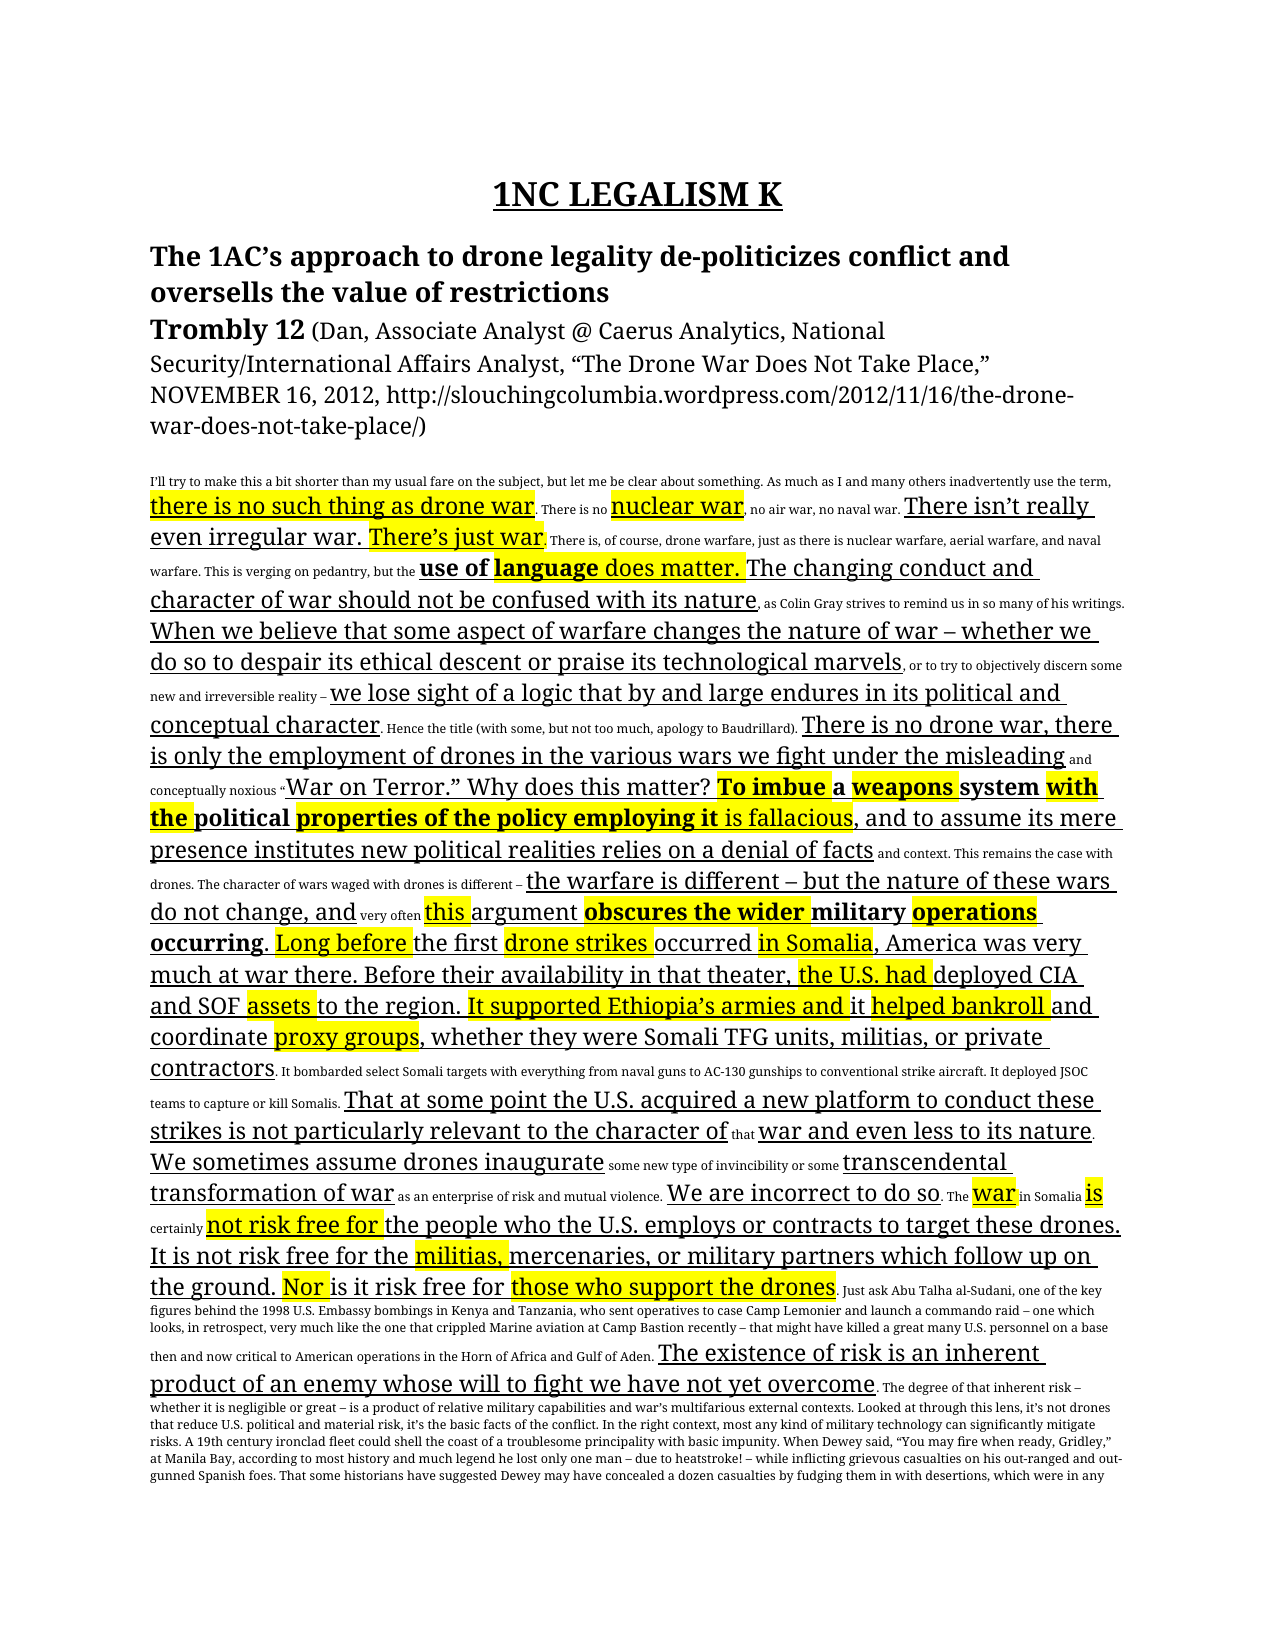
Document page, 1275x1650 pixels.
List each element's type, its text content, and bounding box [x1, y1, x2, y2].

subtitle 1nc legalism k [150, 171, 1125, 216]
subtitle The 1AC’s approach to drone legality de-politicizes conflict and oversells the value of restrictions [150, 237, 1125, 311]
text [150, 473, 1125, 1484]
text Trombly 12 (Dan, Associate Analyst @ Caerus Analytics, National Security/International Affairs Analyst, “The Drone War Does Not Take Place,” NOVEMBER 16, 2012, http://slouchingcolumbia.wordpress.com/2012/11/16/the-drone-war-does-not-take-place/) [150, 311, 1125, 441]
